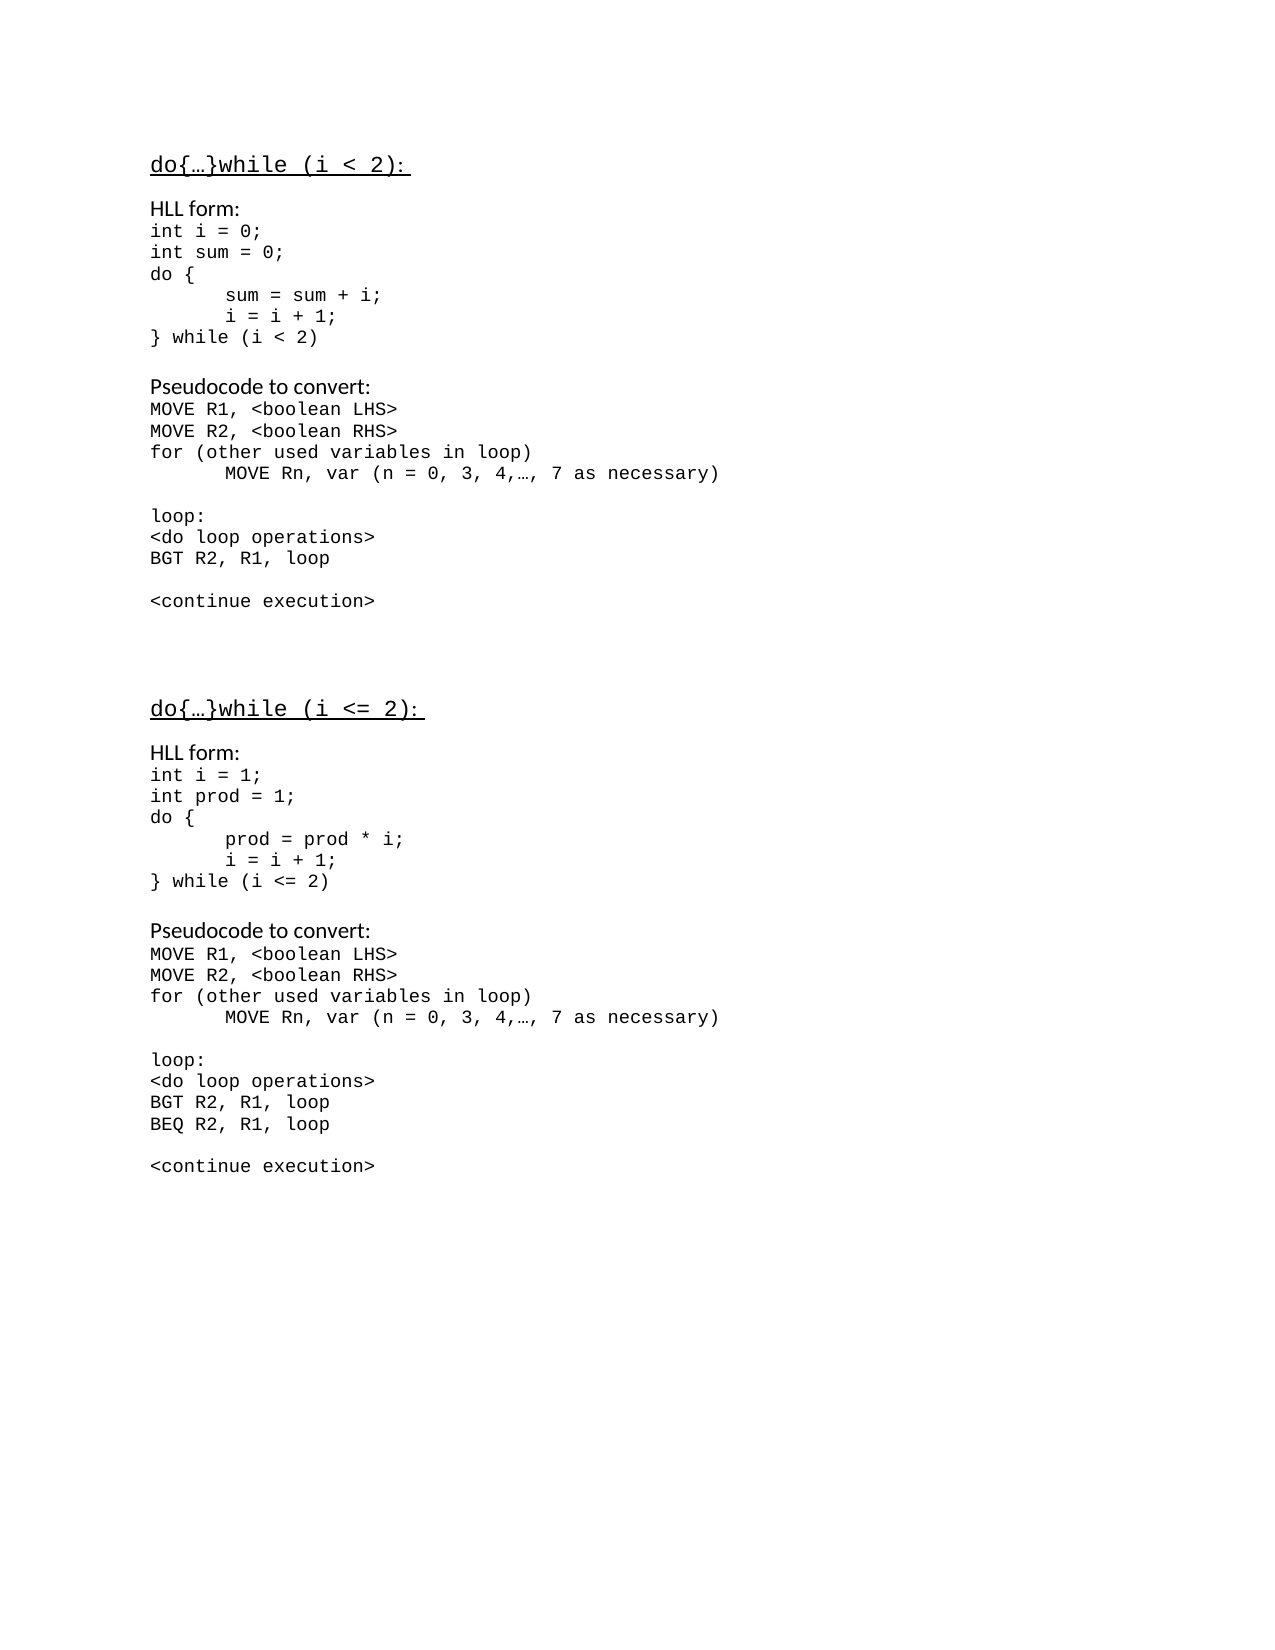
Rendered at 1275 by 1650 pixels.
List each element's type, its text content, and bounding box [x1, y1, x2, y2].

text i = i + 1; [150, 307, 1125, 328]
text for (other used variables in loop) [150, 987, 1125, 1008]
text BGT R2, R1, loop [150, 549, 1125, 570]
text do { [150, 264, 1125, 286]
text BGT R2, R1, loop [150, 1093, 1125, 1114]
text MOVE R1, <boolean LHS> [150, 944, 1125, 966]
text loop: [150, 506, 1125, 528]
text MOVE Rn, var (n = 0, 3, 4,…, 7 as necessary) [150, 464, 1125, 485]
text do{…}while (i < 2): [150, 150, 1125, 179]
text int i = 0; [150, 222, 1125, 243]
text prod = prod * i; [150, 829, 1125, 851]
text <continue execution> [150, 591, 1125, 613]
text do{…}while (i <= 2): [150, 694, 1125, 723]
text Pseudocode to convert: [150, 916, 1125, 944]
text <continue execution> [150, 1157, 1125, 1178]
text do { [150, 808, 1125, 829]
text <do loop operations> [150, 528, 1125, 549]
text Pseudocode to convert: [150, 372, 1125, 400]
text int prod = 1; [150, 787, 1125, 808]
text i = i + 1; [150, 851, 1125, 872]
text MOVE R2, <boolean RHS> [150, 421, 1125, 443]
text MOVE R2, <boolean RHS> [150, 966, 1125, 987]
text loop: [150, 1051, 1125, 1072]
text int sum = 0; [150, 243, 1125, 264]
text sum = sum + i; [150, 286, 1125, 307]
text HLL form: [150, 738, 1125, 766]
text HLL form: [150, 194, 1125, 222]
text int i = 1; [150, 766, 1125, 787]
text MOVE Rn, var (n = 0, 3, 4,…, 7 as necessary) [150, 1008, 1125, 1029]
text <do loop operations> [150, 1072, 1125, 1093]
text } while (i < 2) [150, 328, 1125, 349]
text BEQ R2, R1, loop [150, 1114, 1125, 1136]
text } while (i <= 2) [150, 872, 1125, 893]
text for (other used variables in loop) [150, 443, 1125, 464]
text MOVE R1, <boolean LHS> [150, 400, 1125, 421]
